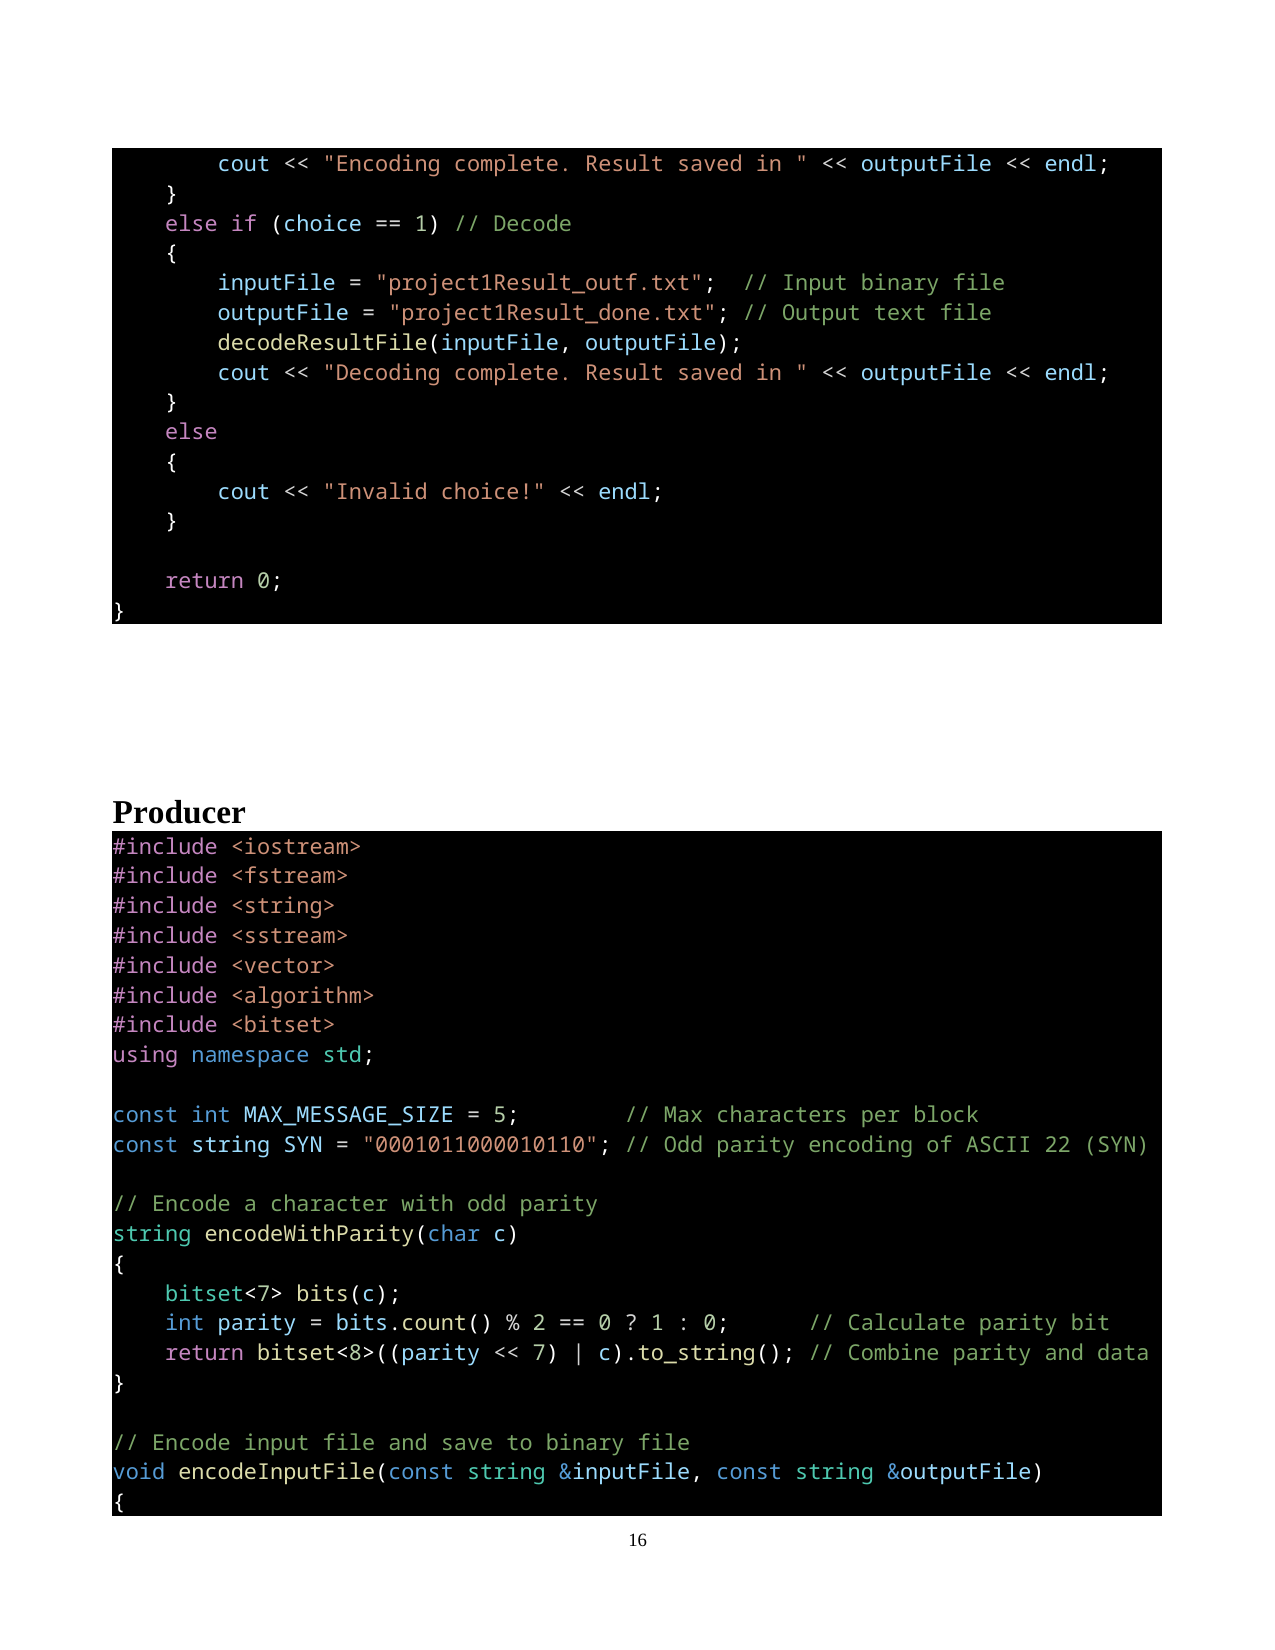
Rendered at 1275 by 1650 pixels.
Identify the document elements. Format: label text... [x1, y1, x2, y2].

text #include <string> [112, 890, 1162, 920]
text } [112, 178, 1162, 207]
text } [112, 505, 1162, 535]
text } [112, 595, 1162, 624]
text int parity = bits.count() % 2 == 0 ? 1 : 0; // Calculate parity bit [112, 1307, 1162, 1337]
text return 0; [112, 565, 1162, 595]
text #include <iostream> [112, 831, 1162, 860]
text else if (choice == 1) // Decode [112, 207, 1162, 237]
text #include <sstream> [112, 920, 1162, 950]
text const string SYN = "0001011000010110"; // Odd parity encoding of ASCII 22 (SYN) [112, 1128, 1162, 1158]
text #include <bitset> [112, 1009, 1162, 1039]
text { [112, 1486, 1162, 1516]
text } [112, 1367, 1162, 1397]
text // Encode input file and save to binary file [112, 1426, 1162, 1456]
text using namespace std; [112, 1039, 1162, 1069]
text #include <fstream> [112, 860, 1162, 890]
text { [112, 237, 1162, 267]
text bitset<7> bits(c); [112, 1277, 1162, 1307]
text const int MAX_MESSAGE_SIZE = 5; // Max characters per block [112, 1099, 1162, 1128]
text cout << "Invalid choice!" << endl; [112, 476, 1162, 505]
text decodeResultFile(inputFile, outputFile); [112, 327, 1162, 356]
text return bitset<8>((parity << 7) | c).to_string(); // Combine parity and data [112, 1337, 1162, 1367]
text #include <algorithm> [112, 979, 1162, 1009]
text } [112, 386, 1162, 416]
text cout << "Encoding complete. Result saved in " << outputFile << endl; [112, 148, 1162, 178]
text cout << "Decoding complete. Result saved in " << outputFile << endl; [112, 356, 1162, 386]
text else [112, 416, 1162, 446]
text { [112, 1248, 1162, 1277]
text void encodeInputFile(const string &inputFile, const string &outputFile) [112, 1456, 1162, 1486]
text { [112, 446, 1162, 476]
text inputFile = "project1Result_outf.txt"; // Input binary file [112, 267, 1162, 297]
text outputFile = "project1Result_done.txt"; // Output text file [112, 297, 1162, 327]
text Producer [112, 792, 1162, 831]
text #include <vector> [112, 950, 1162, 979]
text // Encode a character with odd parity [112, 1188, 1162, 1218]
text string encodeWithParity(char c) [112, 1218, 1162, 1248]
